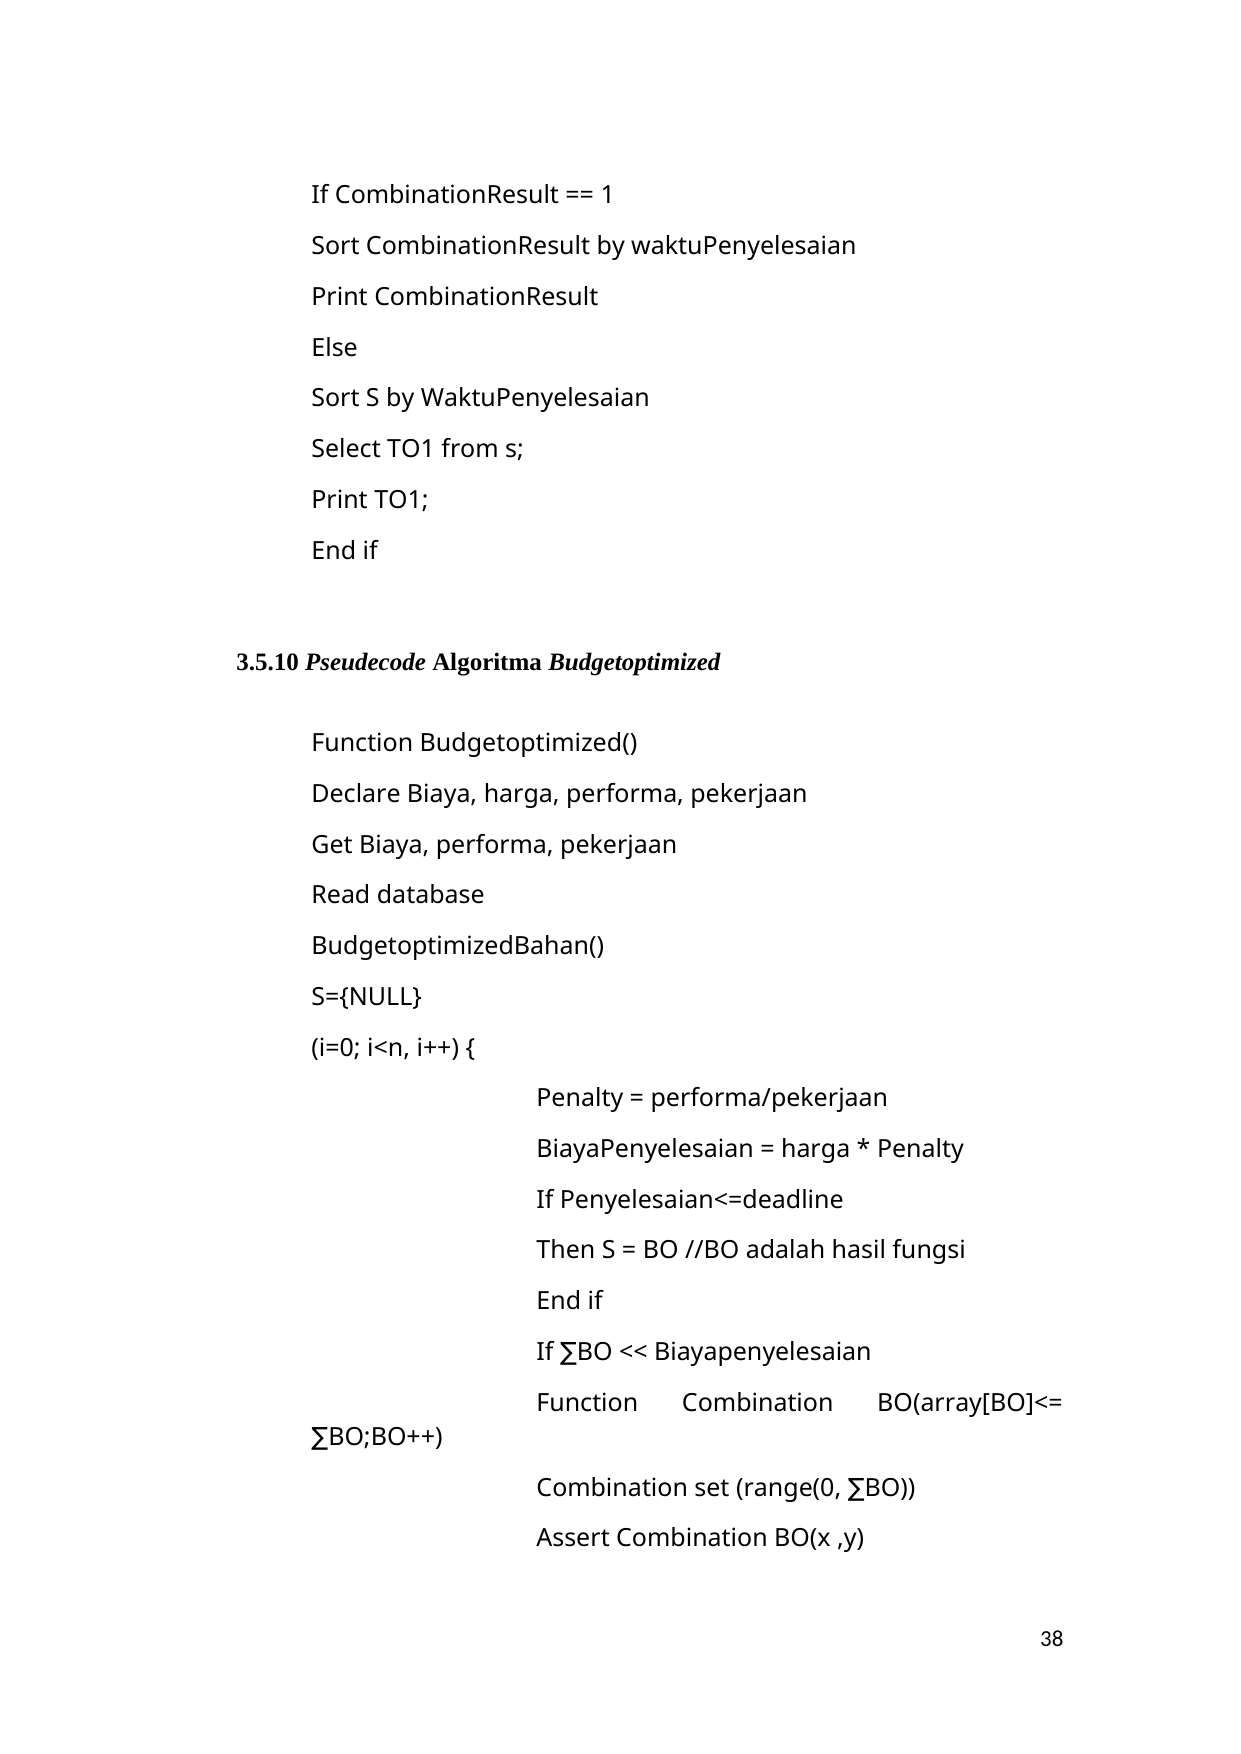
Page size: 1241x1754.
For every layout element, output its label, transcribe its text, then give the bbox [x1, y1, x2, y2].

text If CombinationResult == 1 [311, 177, 1063, 211]
text S={NULL} [311, 978, 1063, 1013]
subtitle 3.5.10 Pseudecode Algoritma Budgetoptimized [236, 647, 1063, 676]
text Sort CombinationResult by waktuPenyelesaian [311, 228, 1063, 262]
text Penalty = performa/pekerjaan [311, 1080, 1063, 1114]
text Print TO1; [311, 482, 1063, 516]
text Combination set (range(0, ∑BO)) [311, 1469, 1063, 1503]
text End if [311, 1283, 1063, 1317]
text BudgetoptimizedBahan() [311, 928, 1063, 962]
text Declare Biaya, harga, performa, pekerjaan [311, 776, 1063, 810]
text Function Budgetoptimized() [311, 725, 1063, 759]
text Print CombinationResult [311, 279, 1063, 313]
text (i=0; i<n, i++) { [311, 1029, 1063, 1063]
text Then S = BO //BO adalah hasil fungsi [311, 1232, 1063, 1266]
text Select TO1 from s; [311, 431, 1063, 465]
text If ∑BO << Biayapenyelesaian [311, 1334, 1063, 1368]
text Sort S by WaktuPenyelesaian [311, 380, 1063, 414]
text Get Biaya, performa, pekerjaan [311, 826, 1063, 860]
text Else [311, 329, 1063, 363]
text BiayaPenyelesaian = harga * Penalty [311, 1131, 1063, 1165]
text Read database [311, 877, 1063, 911]
text If Penyelesaian<=deadline [311, 1181, 1063, 1216]
text Function Combination BO(array[BO]<= ∑BO;BO++) [311, 1384, 1063, 1452]
text End if [311, 532, 1063, 566]
text Assert Combination BO(x ,y) [311, 1520, 1063, 1554]
